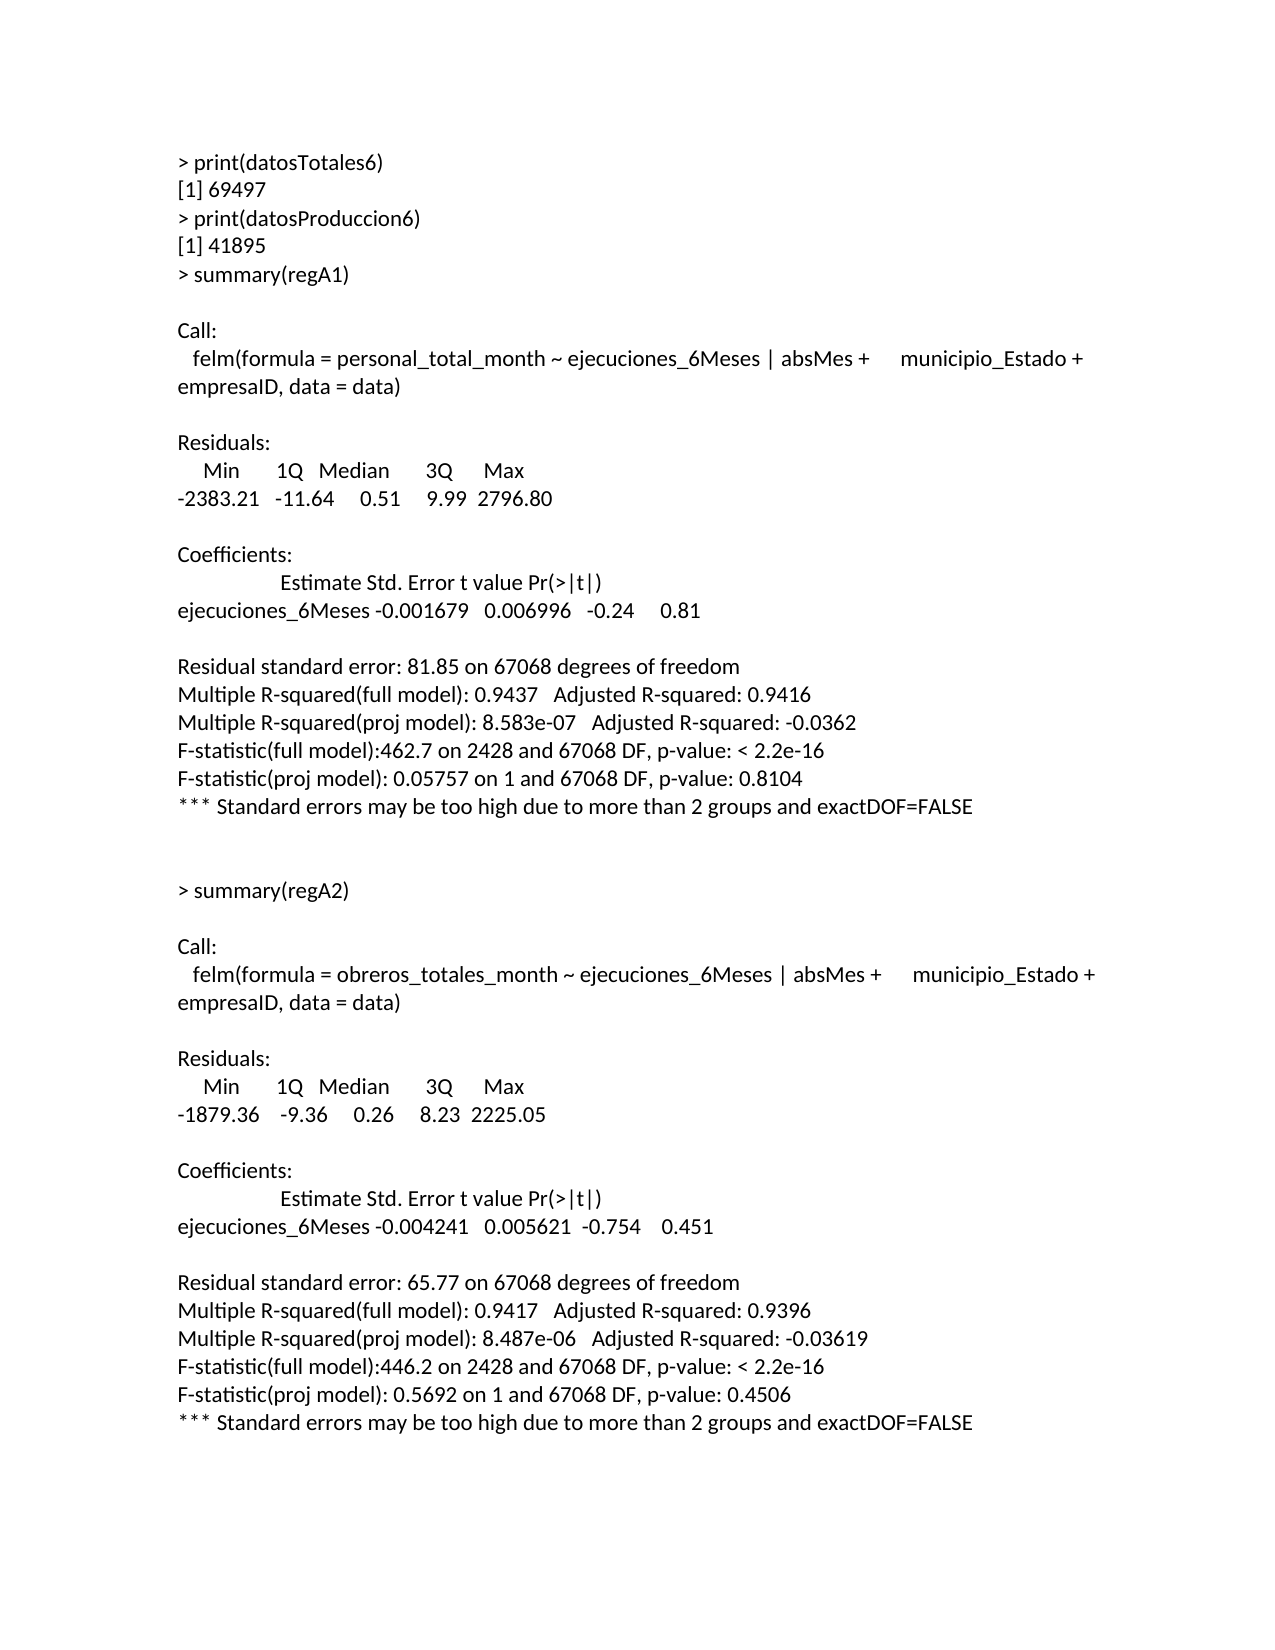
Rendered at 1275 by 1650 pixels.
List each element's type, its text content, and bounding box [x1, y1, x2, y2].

text > summary(regA2) [177, 876, 1098, 904]
text Multiple R-squared(proj model): 8.583e-07 Adjusted R-squared: -0.0362 [177, 708, 1098, 736]
text F-statistic(proj model): 0.05757 on 1 and 67068 DF, p-value: 0.8104 [177, 764, 1098, 792]
text *** Standard errors may be too high due to more than 2 groups and exactDOF=FALSE [177, 792, 1098, 820]
text felm(formula = obreros_totales_month ~ ejecuciones_6Meses | absMes + municipio_Estado + empresaID, data = data) [177, 960, 1098, 1016]
text Call: [177, 932, 1098, 960]
text -1879.36 -9.36 0.26 8.23 2225.05 [177, 1100, 1098, 1128]
text ejecuciones_6Meses -0.001679 0.006996 -0.24 0.81 [177, 596, 1098, 624]
text [1] 69497 [177, 176, 1098, 204]
text Min 1Q Median 3Q Max [177, 1072, 1098, 1100]
text Residuals: [177, 428, 1098, 456]
text F-statistic(full model):446.2 on 2428 and 67068 DF, p-value: < 2.2e-16 [177, 1352, 1098, 1381]
text felm(formula = personal_total_month ~ ejecuciones_6Meses | absMes + municipio_Estado + empresaID, data = data) [177, 344, 1098, 400]
text Residual standard error: 81.85 on 67068 degrees of freedom [177, 652, 1098, 680]
text Min 1Q Median 3Q Max [177, 456, 1098, 484]
text Coefficients: [177, 540, 1098, 568]
text Multiple R-squared(full model): 0.9417 Adjusted R-squared: 0.9396 [177, 1296, 1098, 1324]
text Estimate Std. Error t value Pr(>|t|) [177, 1184, 1098, 1212]
text Coefficients: [177, 1156, 1098, 1184]
text Residual standard error: 65.77 on 67068 degrees of freedom [177, 1268, 1098, 1296]
text [1] 41895 [177, 232, 1098, 260]
text ejecuciones_6Meses -0.004241 0.005621 -0.754 0.451 [177, 1212, 1098, 1240]
text -2383.21 -11.64 0.51 9.99 2796.80 [177, 484, 1098, 512]
text > print(datosTotales6) [177, 148, 1098, 176]
text > print(datosProduccion6) [177, 204, 1098, 232]
text F-statistic(full model):462.7 on 2428 and 67068 DF, p-value: < 2.2e-16 [177, 736, 1098, 764]
text Multiple R-squared(full model): 0.9437 Adjusted R-squared: 0.9416 [177, 680, 1098, 708]
text > summary(regA1) [177, 260, 1098, 288]
text Call: [177, 316, 1098, 344]
text Residuals: [177, 1044, 1098, 1072]
text *** Standard errors may be too high due to more than 2 groups and exactDOF=FALSE [177, 1408, 1098, 1437]
text F-statistic(proj model): 0.5692 on 1 and 67068 DF, p-value: 0.4506 [177, 1381, 1098, 1408]
text Estimate Std. Error t value Pr(>|t|) [177, 568, 1098, 596]
text Multiple R-squared(proj model): 8.487e-06 Adjusted R-squared: -0.03619 [177, 1324, 1098, 1352]
